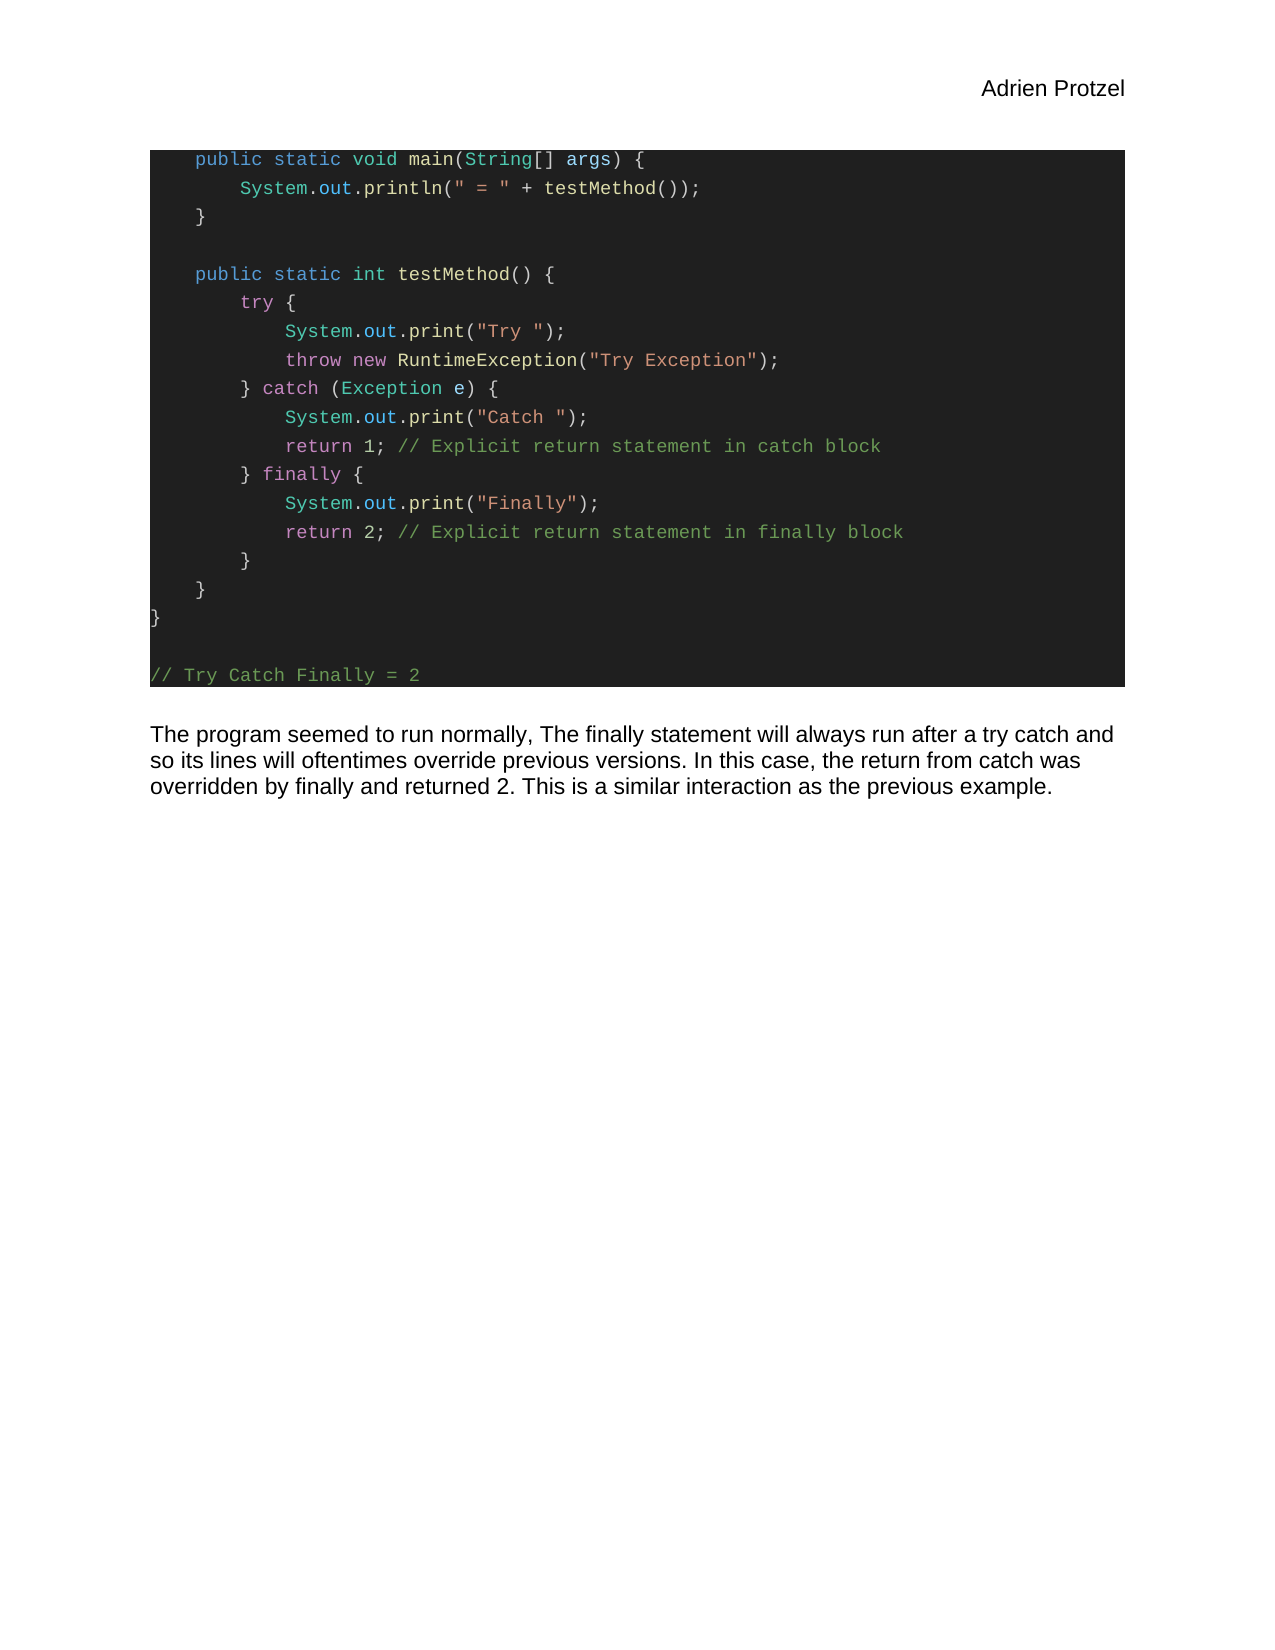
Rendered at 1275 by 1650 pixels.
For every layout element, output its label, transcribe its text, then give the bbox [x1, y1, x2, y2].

text } finally { [150, 465, 1125, 486]
text } [150, 207, 1125, 228]
text The program seemed to run normally, The finally statement will always run after a try catch and so its lines will oftentimes override previous versions. In this case, the return from catch was overridden by finally and returned 2. This is a similar interaction as the previous example. [150, 721, 1125, 800]
text } [150, 551, 1125, 572]
text } [150, 580, 1125, 601]
text // Try Catch Finally = 2 [150, 666, 1125, 687]
text public static int testMethod() { [150, 264, 1125, 286]
text public static void main(String[] args) { [150, 150, 1125, 171]
text } catch (Exception e) { [150, 379, 1125, 400]
text return 2; // Explicit return statement in finally block [150, 522, 1125, 544]
text System.out.print("Finally"); [150, 494, 1125, 515]
text System.out.print("Try "); [150, 322, 1125, 343]
text throw new RuntimeException("Try Exception"); [150, 351, 1125, 372]
text System.out.print("Catch "); [150, 408, 1125, 429]
text return 1; // Explicit return statement in catch block [150, 436, 1125, 458]
text } [150, 608, 1125, 629]
text System.out.println(" = " + testMethod()); [150, 179, 1125, 200]
text try { [150, 293, 1125, 314]
